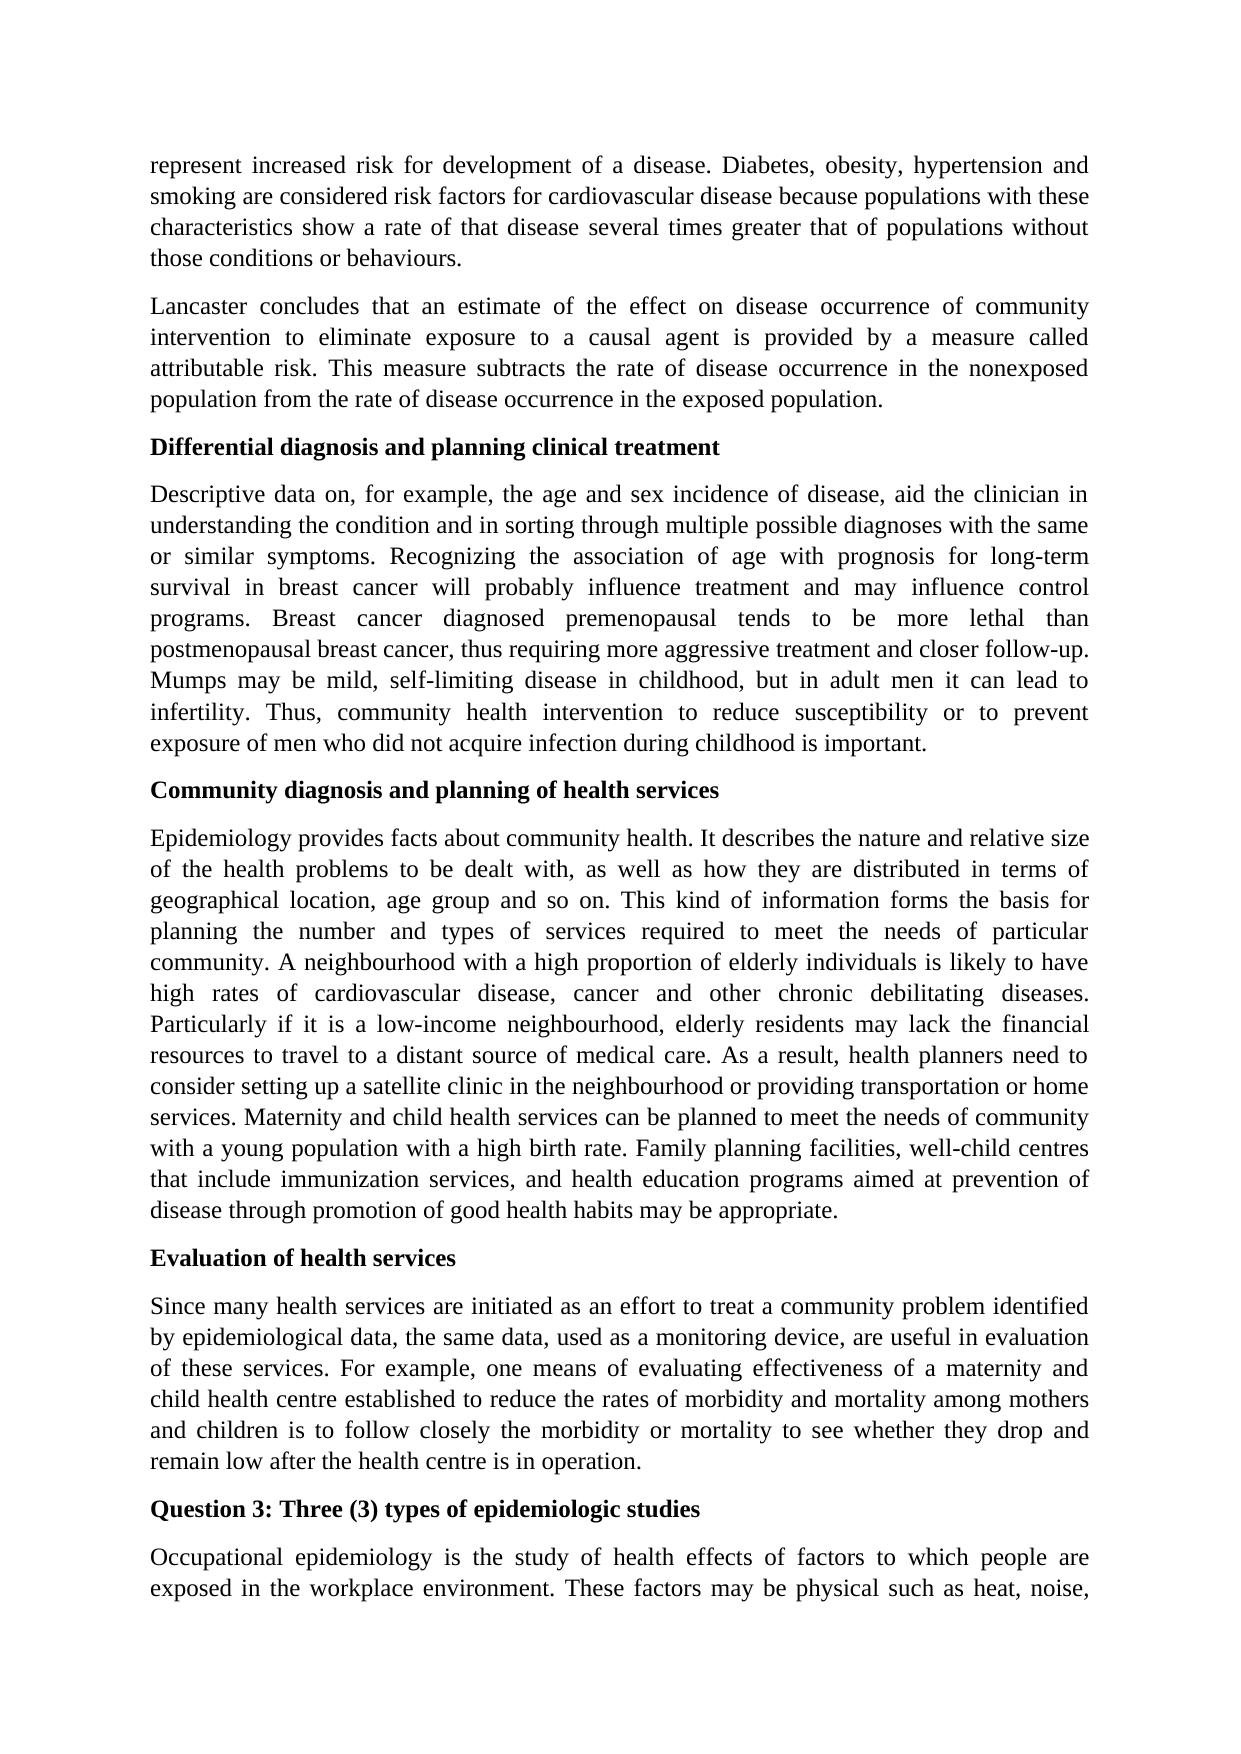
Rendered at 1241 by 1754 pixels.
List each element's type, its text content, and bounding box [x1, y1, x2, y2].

text Evaluation of health services [150, 1243, 1090, 1272]
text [150, 1542, 1090, 1601]
text Question 3: Three (3) types of epidemiologic studies [150, 1494, 1090, 1523]
text Epidemiology provides facts about community health. It describes the nature and relative size of the health problems to be dealt with, as well as how they are distributed in terms of geographical location, age group and so on. This kind of information forms the basis for planning the number and types of services required to meet the needs of particular community. A neighbourhood with a high proportion of elderly individuals is likely to have high rates of cardiovascular disease, cancer and other chronic debilitating diseases. Particularly if it is a low-income neighbourhood, elderly residents may lack the financial resources to travel to a distant source of medical care. As a result, health planners need to consider setting up a satellite clinic in the neighbourhood or providing transportation or home services. Maternity and child health services can be planned to meet the needs of community with a young population with a high birth rate. Family planning facilities, well-child centres that include immunization services, and health education programs aimed at prevention of disease through promotion of good health habits may be appropriate. [150, 823, 1090, 1224]
text Community diagnosis and planning of health services [150, 775, 1090, 804]
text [150, 150, 1090, 272]
text Descriptive data on, for example, the age and sex incidence of disease, aid the clinician in understanding the condition and in sorting through multiple possible diagnoses with the same or similar symptoms. Recognizing the association of age with prognosis for long-term survival in breast cancer will probably influence treatment and may influence control programs. Breast cancer diagnosed premenopausal tends to be more lethal than postmenopausal breast cancer, thus requiring more aggressive treatment and closer follow-up. Mumps may be mild, self-limiting disease in childhood, but in adult men it can lead to infertility. Thus, community health intervention to reduce susceptibility or to prevent exposure of men who did not acquire infection during childhood is important. [150, 479, 1090, 756]
text Since many health services are initiated as an effort to treat a community problem identified by epidemiological data, the same data, used as a monitoring device, are useful in evaluation of these services. For example, one means of evaluating effectiveness of a maternity and child health centre established to reduce the rates of morbidity and mortality among mothers and children is to follow closely the morbidity or mortality to see whether they drop and remain low after the health centre is in operation. [150, 1291, 1090, 1475]
text Differential diagnosis and planning clinical treatment [150, 432, 1090, 460]
text Lancaster concludes that an estimate of the effect on disease occurrence of community intervention to eliminate exposure to a causal agent is provided by a measure called attributable risk. This measure subtracts the rate of disease occurrence in the nonexposed population from the rate of disease occurrence in the exposed population. [150, 291, 1090, 413]
